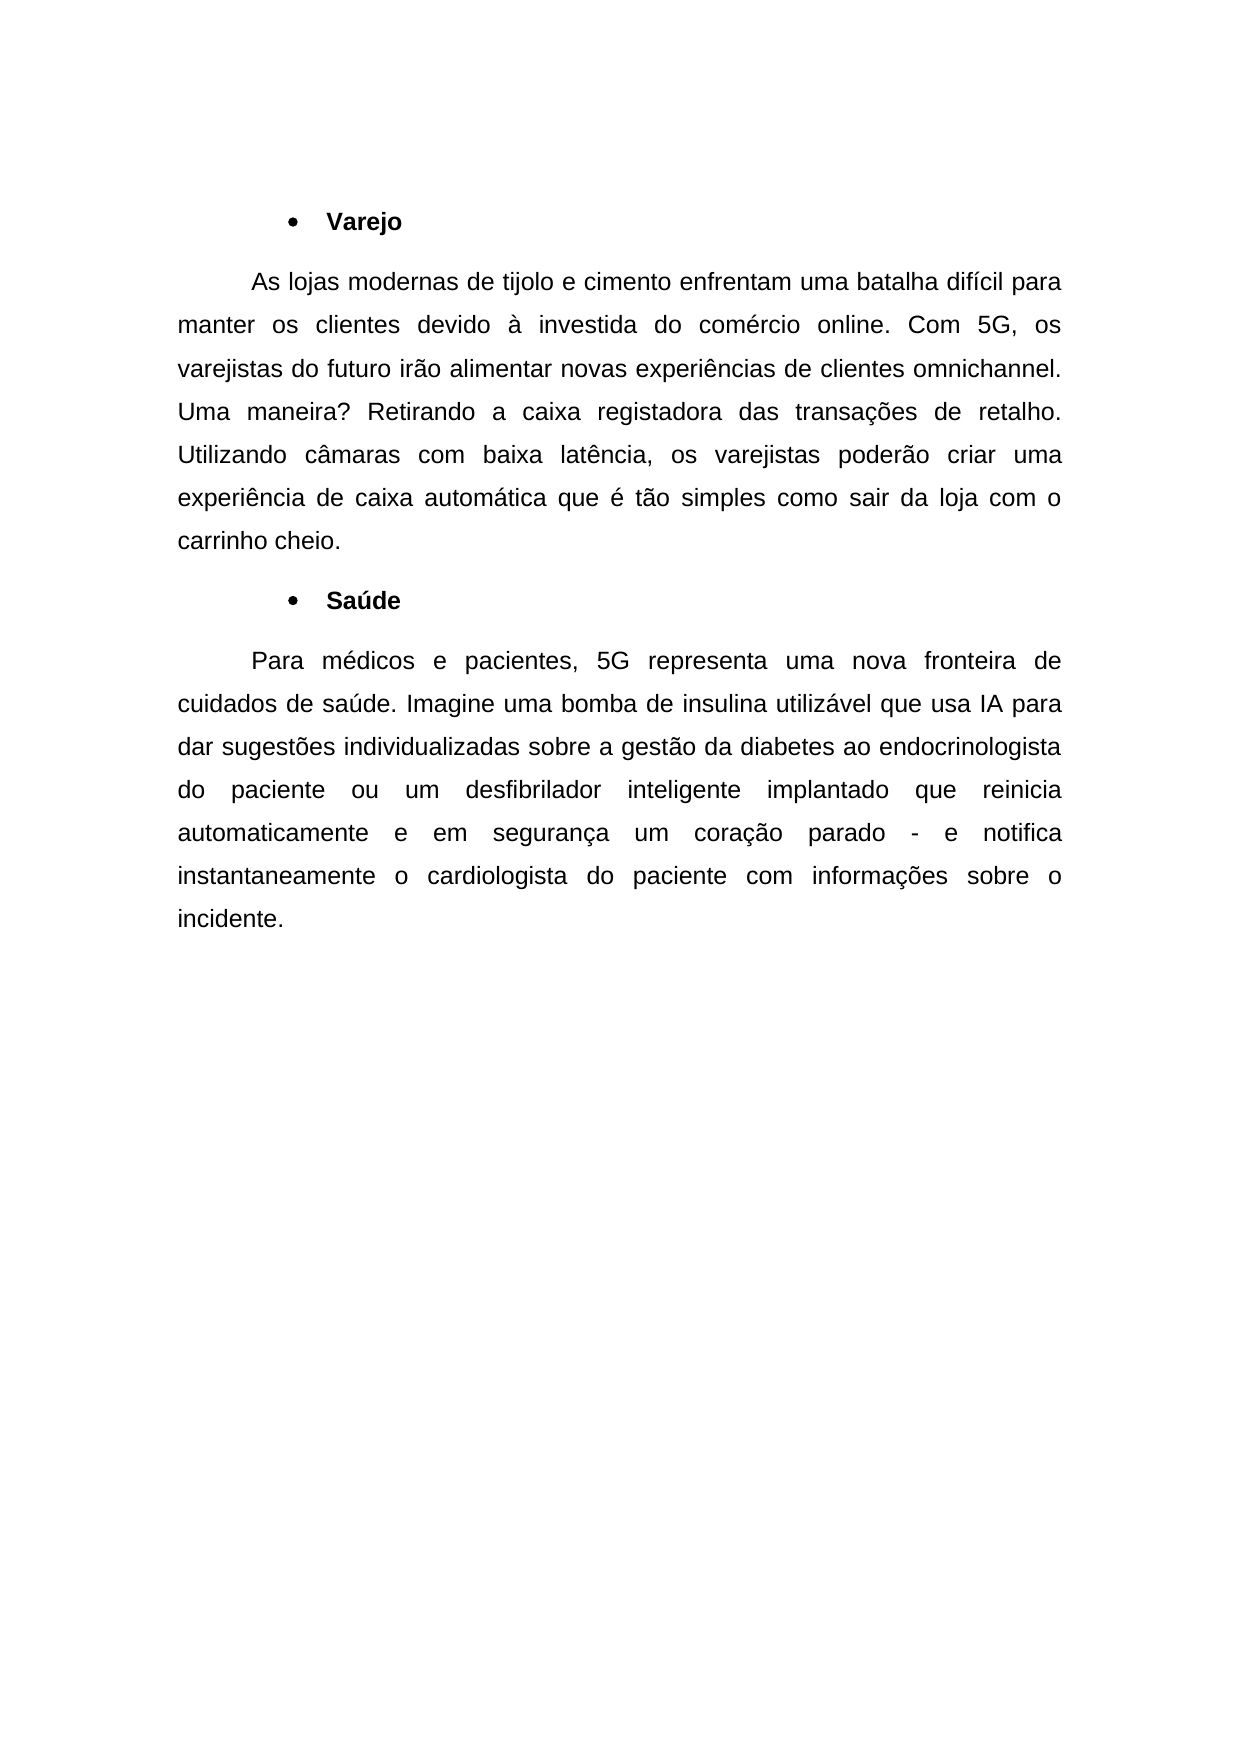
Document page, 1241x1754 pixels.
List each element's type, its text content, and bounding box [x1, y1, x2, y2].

text Para médicos e pacientes, 5G representa uma nova fronteira de cuidados de saúde. Imagine uma bomba de insulina utilizável que usa IA para dar sugestões individualizadas sobre a gestão da diabetes ao endocrinologista do paciente ou um desfibrilador inteligente implantado que reinicia automaticamente e em segurança um coração parado - e notifica instantaneamente o cardiologista do paciente com informações sobre o incidente. [177, 646, 1063, 933]
list Varejo [288, 207, 1063, 236]
text As lojas modernas de tijolo e cimento enfrentam uma batalha difícil para manter os clientes devido à investida do comércio online. Com 5G, os varejistas do futuro irão alimentar novas experiências de clientes omnichannel. Uma maneira? Retirando a caixa registadora das transações de retalho. Utilizando câmaras com baixa latência, os varejistas poderão criar uma experiência de caixa automática que é tão simples como sair da loja com o carrinho cheio. [177, 267, 1063, 555]
list Saúde [288, 586, 1063, 615]
